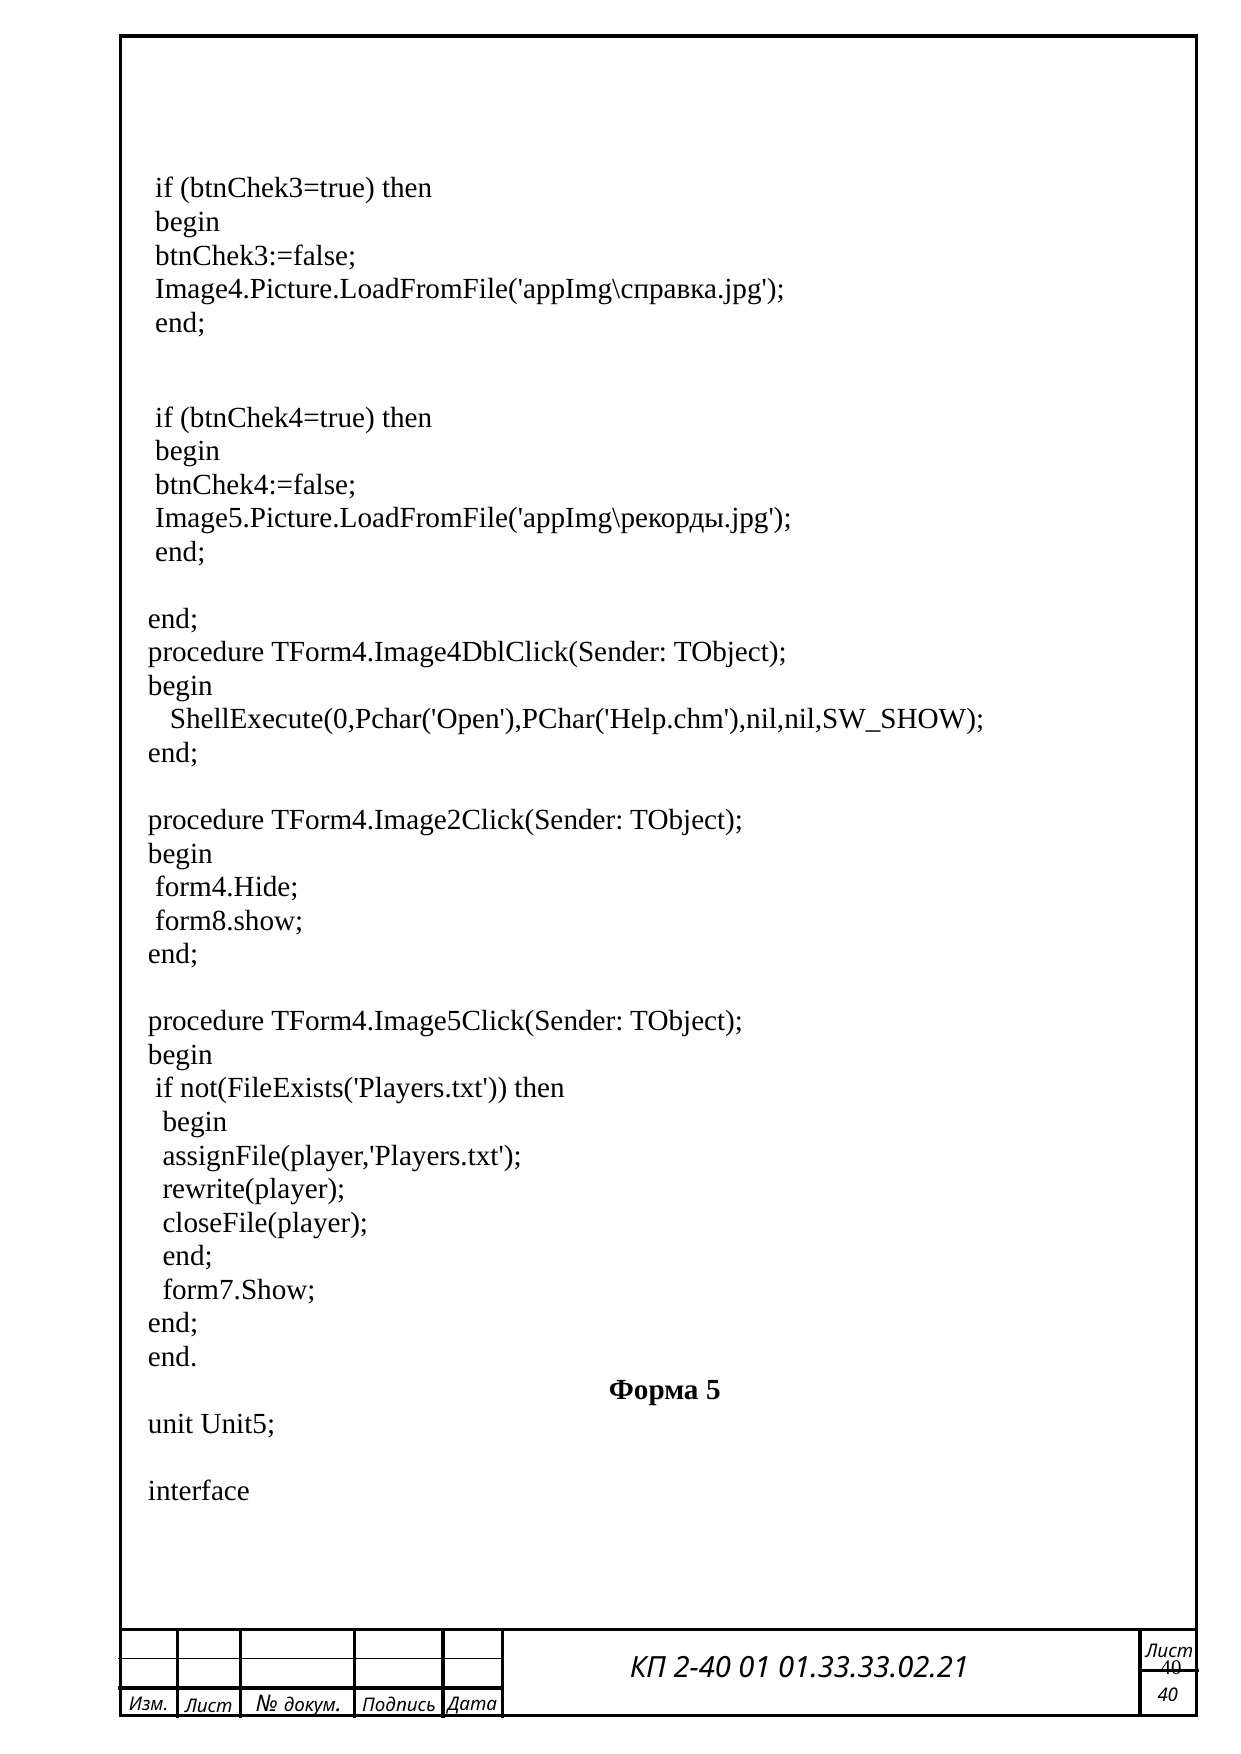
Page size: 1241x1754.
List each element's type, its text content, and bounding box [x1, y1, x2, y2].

text btnChek3:=false; [148, 238, 1181, 271]
text interface [148, 1473, 1181, 1507]
text end; [148, 936, 1181, 970]
text btnChek4:=false; [148, 467, 1181, 500]
text closeFile(player); [148, 1205, 1181, 1238]
text end. [148, 1339, 1181, 1372]
text ShellExecute(0,Pchar('Open'),PChar('Help.chm'),nil,nil,SW_SHOW); [148, 702, 1181, 735]
text procedure TForm4.Image2Click(Sender: TObject); [148, 802, 1181, 836]
text begin [148, 836, 1181, 869]
text begin [148, 204, 1181, 238]
text if (btnChek4=true) then [148, 400, 1181, 433]
text begin [148, 433, 1181, 467]
text end; [148, 601, 1181, 634]
text if (btnChek3=true) then [148, 171, 1181, 204]
text unit Unit5; [148, 1406, 1181, 1439]
text end; [148, 534, 1181, 567]
text begin [148, 1037, 1181, 1071]
text end; [148, 1238, 1181, 1272]
text form4.Hide; [148, 869, 1181, 903]
text form7.Show; [148, 1272, 1181, 1305]
text Image4.Picture.LoadFromFile('appImg\справка.jpg'); [148, 271, 1181, 305]
text Форма 5 [148, 1372, 1181, 1406]
text end; [148, 735, 1181, 769]
text procedure TForm4.Image5Click(Sender: TObject); [148, 1003, 1181, 1037]
text if not(FileExists('Players.txt')) then [148, 1071, 1181, 1104]
text assignFile(player,'Players.txt'); [148, 1138, 1181, 1171]
text begin [148, 668, 1181, 702]
text rewrite(player); [148, 1171, 1181, 1205]
text end; [148, 1305, 1181, 1339]
text begin [148, 1104, 1181, 1138]
text form8.show; [148, 903, 1181, 936]
text procedure TForm4.Image4DblClick(Sender: TObject); [148, 634, 1181, 668]
text end; [148, 305, 1181, 338]
text Image5.Picture.LoadFromFile('appImg\рекорды.jpg'); [148, 500, 1181, 534]
